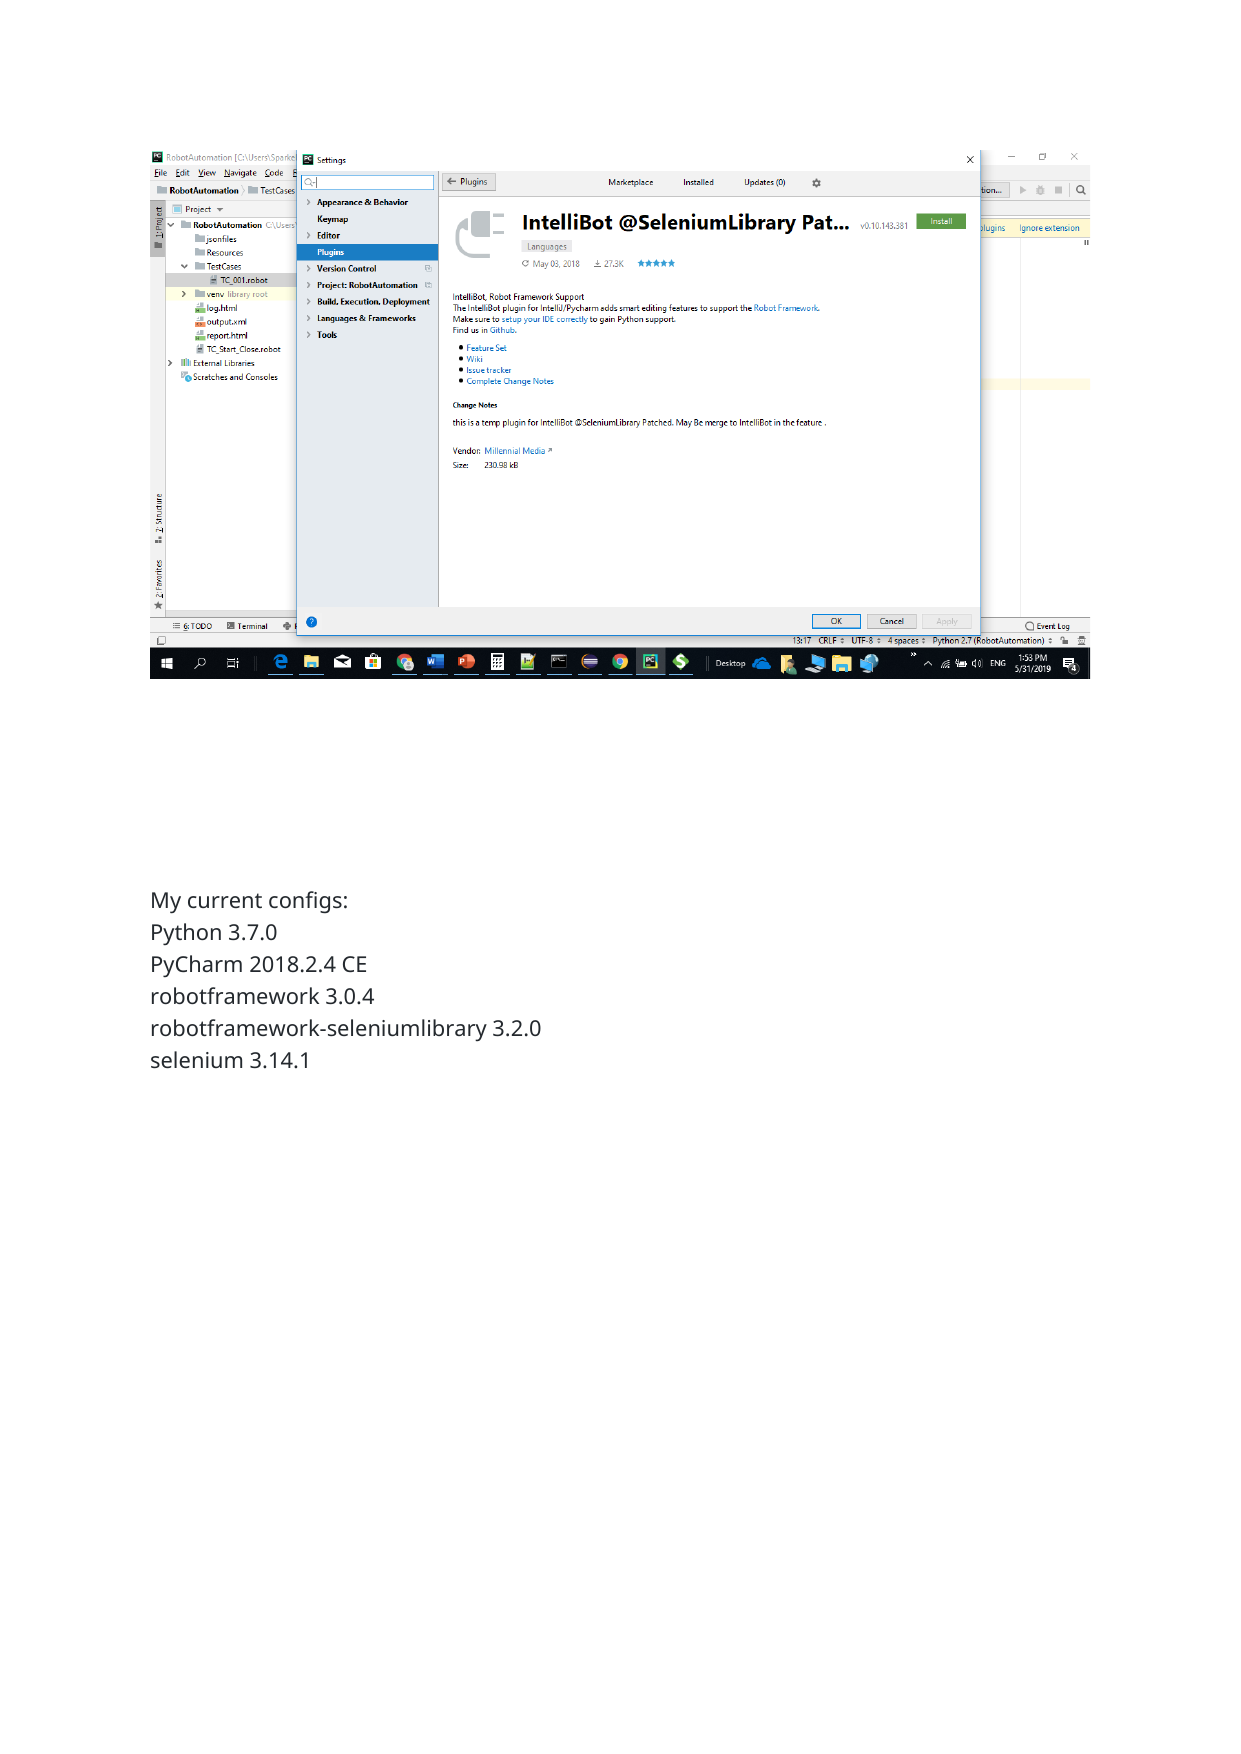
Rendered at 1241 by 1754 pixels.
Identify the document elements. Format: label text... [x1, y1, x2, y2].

picture [150, 150, 1091, 679]
text My current configs: Python 3.7.0 PyCharm 2018.2.4 CE robotframework 3.0.4 robotframework-seleniumlibrary 3.2.0 selenium 3.14.1 [150, 885, 1090, 1075]
